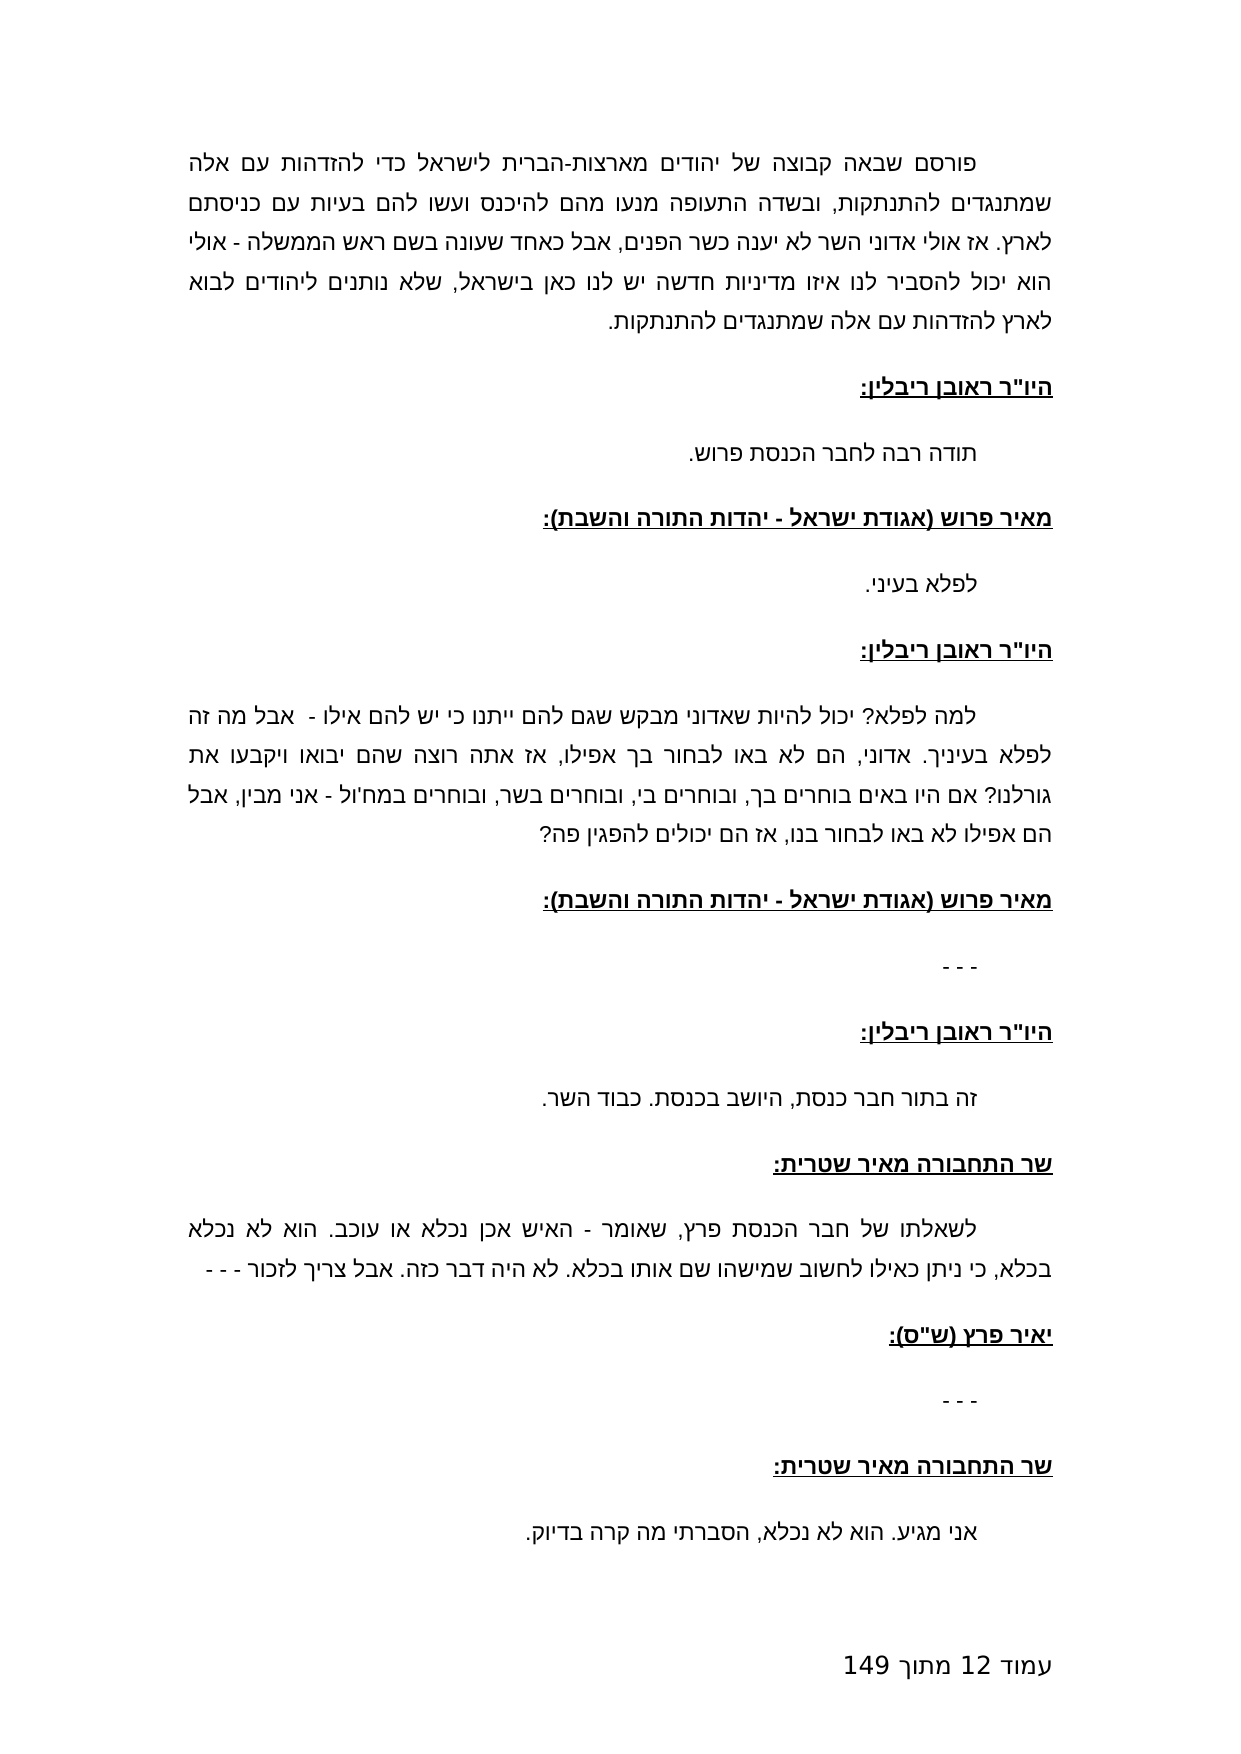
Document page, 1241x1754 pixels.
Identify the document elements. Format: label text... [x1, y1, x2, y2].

text מאיר פרוש (אגודת ישראל - יהדות התורה והשבת): [187, 479, 1053, 532]
text שר התחבורה מאיר שטרית: [187, 1124, 1053, 1177]
text אני מגיע. הוא לא נכלא, הסברתי מה קרה בדיוק. [187, 1519, 1053, 1546]
text היו"ר ראובן ריבלין: [187, 611, 1053, 663]
text יאיר פרץ (ש"ס): [187, 1295, 1053, 1348]
text היו"ר ראובן ריבלין: [187, 1019, 1053, 1045]
text למה לפלא? יכול להיות שאדוני מבקש שגם להם ייתנו כי יש להם אילו - אבל מה זה לפלא בעיניך. אדוני, הם לא באו לבחור בך אפילו, אז אתה רוצה שהם יבואו ויקבעו את גורלנו? אם היו באים בוחרים בך, ובוחרים בי, ובוחרים בשר, ובוחרים במח'ול - אני מבין, אבל הם אפילו לא באו לבחור בנו, אז הם יכולים להפגין פה? [187, 703, 1053, 848]
text - - - [187, 953, 1053, 979]
text שר התחבורה מאיר שטרית: [187, 1427, 1053, 1480]
text לפלא בעיני. [187, 571, 1053, 598]
text תודה רבה לחבר הכנסת פרוש. [187, 439, 1053, 466]
text זה בתור חבר כנסת, היושב בכנסת. כבוד השר. [187, 1085, 1053, 1111]
text מאיר פרוש (אגודת ישראל - יהדות התורה והשבת): [187, 861, 1053, 913]
text היו"ר ראובן ריבלין: [187, 347, 1053, 400]
text - - - [187, 1387, 1053, 1414]
text פורסם שבאה קבוצה של יהודים מארצות-הברית לישראל כדי להזדהות עם אלה שמתנגדים להתנתקות, ובשדה התעופה מנעו מהם להיכנס ועשו להם בעיות עם כניסתם לארץ. אז אולי אדוני השר לא יענה כשר הפנים, אבל כאחד שעונה בשם ראש הממשלה - אולי הוא יכול להסביר לנו איזו מדיניות חדשה יש לנו כאן בישראל, שלא נותנים ליהודים לבוא לארץ להזדהות עם אלה שמתנגדים להתנתקות. [187, 150, 1053, 334]
text לשאלתו של חבר הכנסת פרץ, שאומר - האיש אכן נכלא או עוכב. הוא לא נכלא בכלא, כי ניתן כאילו לחשוב שמישהו שם אותו בכלא. לא היה דבר כזה. אבל צריך לזכור - - - [187, 1216, 1053, 1282]
